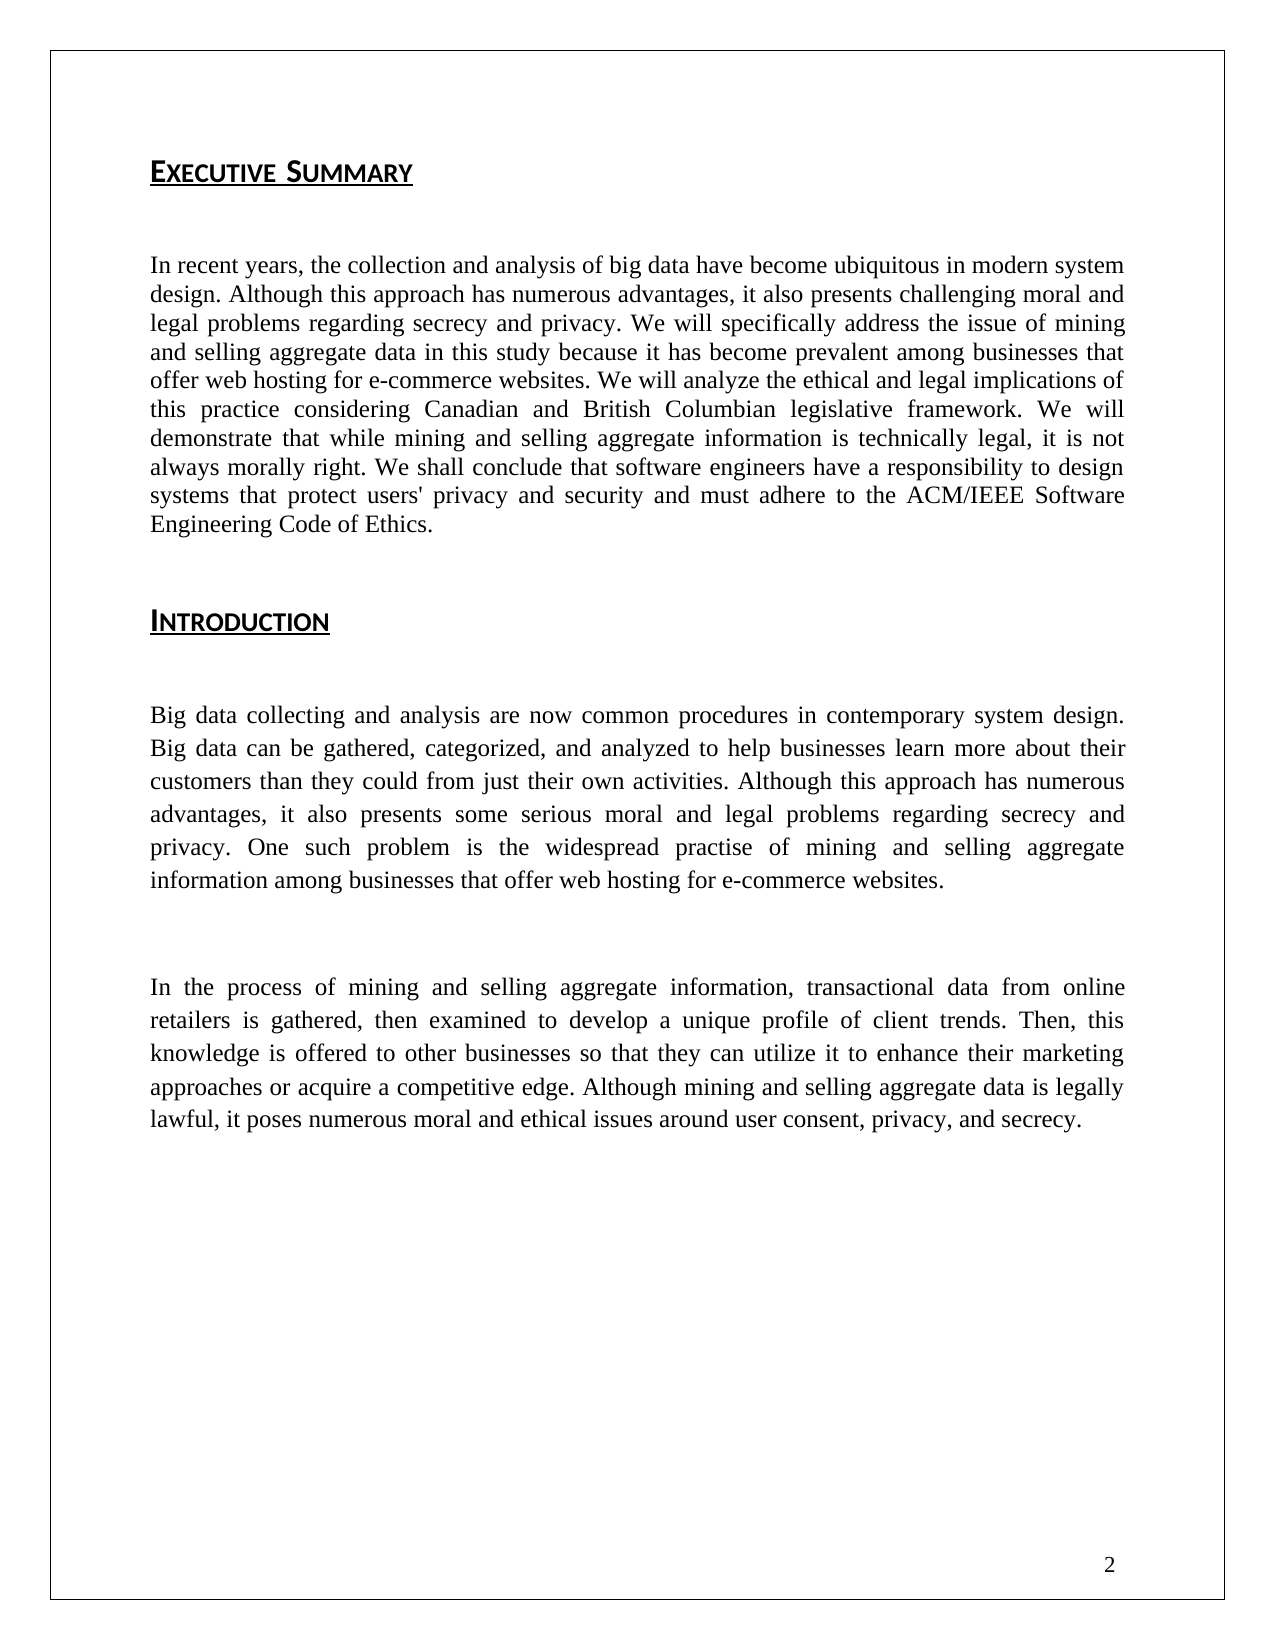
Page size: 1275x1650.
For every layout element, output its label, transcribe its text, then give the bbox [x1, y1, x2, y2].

subtitle EXECUTIVE SUMMARY [150, 150, 1138, 190]
subtitle INTRODUCTION [150, 599, 1138, 639]
text Big data collecting and analysis are now common procedures in contemporary system design. Big data can be gathered, categorized, and analyzed to help businesses learn more about their customers than they could from just their own activities. Although this approach has numerous advantages, it also presents some serious moral and legal problems regarding secrecy and privacy. One such problem is the widespread practise of mining and selling aggregate information among businesses that offer web hosting for e-commerce websites. [150, 700, 1125, 893]
text In recent years, the collection and analysis of big data have become ubiquitous in modern system design. Although this approach has numerous advantages, it also presents challenging moral and legal problems regarding secrecy and privacy. We will specifically address the issue of mining and selling aggregate data in this study because it has become prevalent among businesses that offer web hosting for e-commerce websites. We will analyze the ethical and legal implications of this practice considering Canadian and British Columbian legislative framework. We will demonstrate that while mining and selling aggregate information is technically legal, it is not always morally right. We shall conclude that software engineers have a responsibility to design systems that protect users' privacy and security and must adhere to the ACM/IEEE Software Engineering Code of Ethics. [150, 251, 1125, 538]
text In the process of mining and selling aggregate information, transactional data from online retailers is gathered, then examined to develop a unique profile of client trends. Then, this knowledge is offered to other businesses so that they can utilize it to enhance their marketing approaches or acquire a competitive edge. Although mining and selling aggregate data is legally lawful, it poses numerous moral and ethical issues around user consent, privacy, and secrecy. [150, 972, 1125, 1133]
